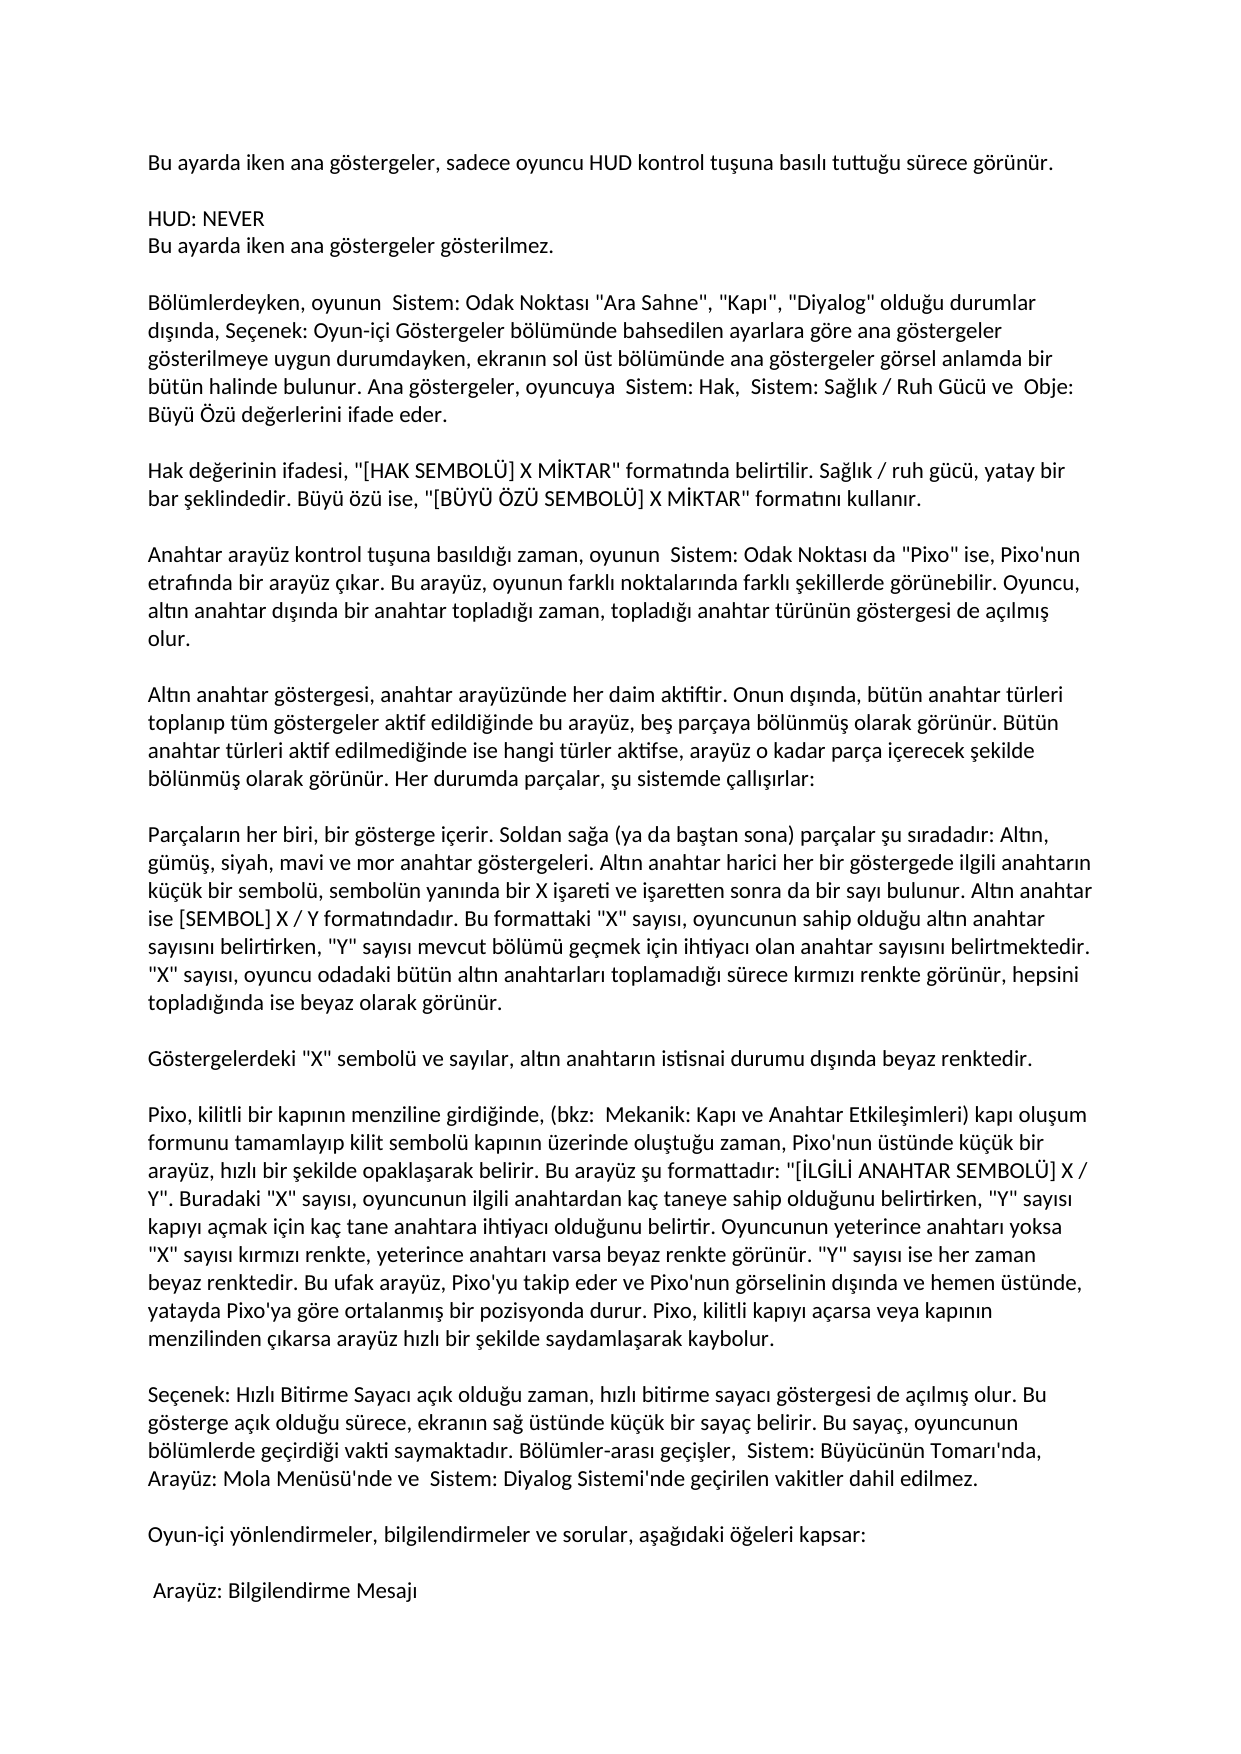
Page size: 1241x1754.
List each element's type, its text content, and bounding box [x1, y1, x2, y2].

text Pixo, kilitli bir kapının menziline girdiğinde, (bkz: Mekanik: Kapı ve Anahtar Etkileşimleri) kapı oluşum formunu tamamlayıp kilit sembolü kapının üzerinde oluştuğu zaman, Pixo'nun üstünde küçük bir arayüz, hızlı bir şekilde opaklaşarak belirir. Bu arayüz şu formattadır: "[İLGİLİ ANAHTAR SEMBOLÜ] X / Y". Buradaki "X" sayısı, oyuncunun ilgili anahtardan kaç taneye sahip olduğunu belirtirken, "Y" sayısı kapıyı açmak için kaç tane anahtara ihtiyacı olduğunu belirtir. Oyuncunun yeterince anahtarı yoksa "X" sayısı kırmızı renkte, yeterince anahtarı varsa beyaz renkte görünür. "Y" sayısı ise her zaman beyaz renktedir. Bu ufak arayüz, Pixo'yu takip eder ve Pixo'nun görselinin dışında ve hemen üstünde, yatayda Pixo'ya göre ortalanmış bir pozisyonda durur. Pixo, kilitli kapıyı açarsa veya kapının menzilinden çıkarsa arayüz hızlı bir şekilde saydamlaşarak kaybolur. [148, 1100, 1093, 1352]
text Seçenek: Hızlı Bitirme Sayacı açık olduğu zaman, hızlı bitirme sayacı göstergesi de açılmış olur. Bu gösterge açık olduğu sürece, ekranın sağ üstünde küçük bir sayaç belirir. Bu sayaç, oyuncunun bölümlerde geçirdiği vakti saymaktadır. Bölümler-arası geçişler, Sistem: Büyücünün Tomarı'nda, Arayüz: Mola Menüsü'nde ve Sistem: Diyalog Sistemi'nde geçirilen vakitler dahil edilmez. [148, 1381, 1093, 1493]
text Göstergelerdeki "X" sembolü ve sayılar, altın anahtarın istisnai durumu dışında beyaz renktedir. [148, 1044, 1093, 1072]
text HUD: NEVER [148, 204, 1093, 232]
text Bölümlerdeyken, oyunun Sistem: Odak Noktası "Ara Sahne", "Kapı", "Diyalog" olduğu durumlar dışında, Seçenek: Oyun-içi Göstergeler bölümünde bahsedilen ayarlara göre ana göstergeler gösterilmeye uygun durumdayken, ekranın sol üst bölümünde ana göstergeler görsel anlamda bir bütün halinde bulunur. Ana göstergeler, oyuncuya Sistem: Hak, Sistem: Sağlık / Ruh Gücü ve Obje: Büyü Özü değerlerini ifade eder. [148, 288, 1093, 428]
text Bu ayarda iken ana göstergeler gösterilmez. [148, 232, 1093, 260]
text Hak değerinin ifadesi, "[HAK SEMBOLÜ] X MİKTAR" formatında belirtilir. Sağlık / ruh gücü, yatay bir bar şeklindedir. Büyü özü ise, "[BÜYÜ ÖZÜ SEMBOLÜ] X MİKTAR" formatını kullanır. [148, 456, 1093, 512]
text Oyun-içi yönlendirmeler, bilgilendirmeler ve sorular, aşağıdaki öğeleri kapsar: [148, 1521, 1093, 1549]
text Arayüz: Bilgilendirme Mesajı [148, 1577, 1093, 1605]
text Altın anahtar göstergesi, anahtar arayüzünde her daim aktiftir. Onun dışında, bütün anahtar türleri toplanıp tüm göstergeler aktif edildiğinde bu arayüz, beş parçaya bölünmüş olarak görünür. Bütün anahtar türleri aktif edilmediğinde ise hangi türler aktifse, arayüz o kadar parça içerecek şekilde bölünmüş olarak görünür. Her durumda parçalar, şu sistemde çallışırlar: [148, 680, 1093, 792]
text Parçaların her biri, bir gösterge içerir. Soldan sağa (ya da baştan sona) parçalar şu sıradadır: Altın, gümüş, siyah, mavi ve mor anahtar göstergeleri. Altın anahtar harici her bir göstergede ilgili anahtarın küçük bir sembolü, sembolün yanında bir X işareti ve işaretten sonra da bir sayı bulunur. Altın anahtar ise [SEMBOL] X / Y formatındadır. Bu formattaki "X" sayısı, oyuncunun sahip olduğu altın anahtar sayısını belirtirken, "Y" sayısı mevcut bölümü geçmek için ihtiyacı olan anahtar sayısını belirtmektedir. "X" sayısı, oyuncu odadaki bütün altın anahtarları toplamadığı sürece kırmızı renkte görünür, hepsini topladığında ise beyaz olarak görünür. [148, 820, 1093, 1016]
text Anahtar arayüz kontrol tuşuna basıldığı zaman, oyunun Sistem: Odak Noktası da "Pixo" ise, Pixo'nun etrafında bir arayüz çıkar. Bu arayüz, oyunun farklı noktalarında farklı şekillerde görünebilir. Oyuncu, altın anahtar dışında bir anahtar topladığı zaman, topladığı anahtar türünün göstergesi de açılmış olur. [148, 540, 1093, 652]
text Bu ayarda iken ana göstergeler, sadece oyuncu HUD kontrol tuşuna basılı tuttuğu sürece görünür. [148, 148, 1093, 176]
